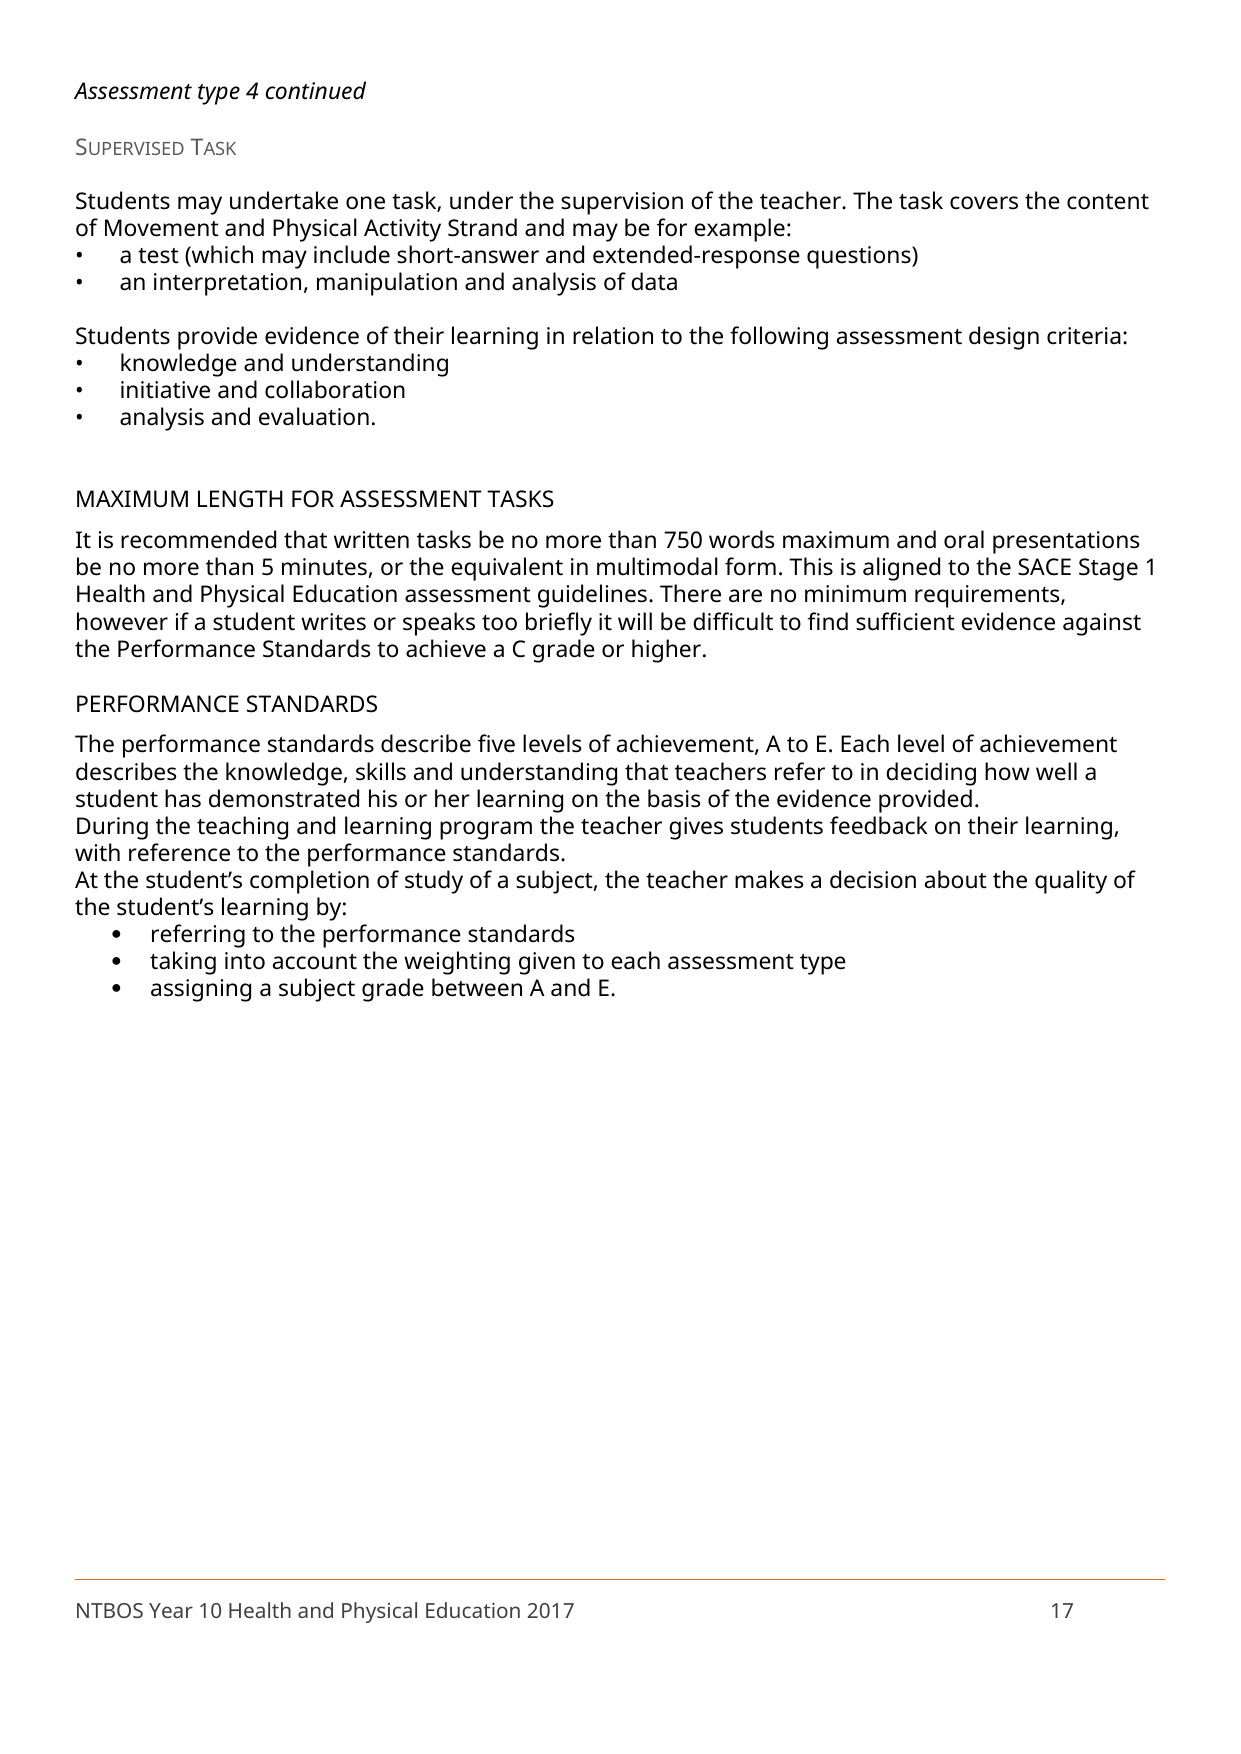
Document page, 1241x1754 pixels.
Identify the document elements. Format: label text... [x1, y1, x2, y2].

list referring to the performance standards [112, 921, 1165, 948]
text Students may undertake one task, under the supervision of the teacher. The task covers the content of Movement and Physical Activity Strand and may be for example: [75, 187, 1165, 242]
text • initiative and collaboration [75, 377, 1165, 404]
text • knowledge and understanding [75, 350, 1165, 377]
text Performance standards [75, 687, 1165, 719]
text Assessment type 4 continued [75, 75, 1165, 106]
text Students provide evidence of their learning in relation to the following assessment design criteria: [75, 323, 1165, 350]
list taking into account the weighting given to each assessment type [112, 948, 1165, 975]
text • a test (which may include short-answer and extended-response questions) [75, 242, 1165, 269]
text During the teaching and learning program the teacher gives students feedback on their learning, with reference to the performance standards. [75, 812, 1165, 867]
text Maximum length for assessment tasks [75, 483, 1165, 514]
text Supervised Task [75, 133, 1165, 160]
list assigning a subject grade between A and E. [112, 975, 1165, 1002]
text At the student’s completion of study of a subject, the teacher makes a decision about the quality of the student’s learning by: [75, 867, 1165, 921]
text The performance standards describe five levels of achievement, A to E. Each level of achievement describes the knowledge, skills and understanding that teachers refer to in deciding how well a student has demonstrated his or her learning on the basis of the evidence provided. [75, 731, 1165, 812]
text It is recommended that written tasks be no more than 750 words maximum and oral presentations be no more than 5 minutes, or the equivalent in multimodal form. This is aligned to the SACE Stage 1 Health and Physical Education assessment guidelines. There are no minimum requirements, however if a student writes or speaks too briefly it will be difficult to find sufficient evidence against the Performance Standards to achieve a C grade or higher. [75, 527, 1165, 662]
text • analysis and evaluation. [75, 404, 1165, 431]
text • an interpretation, manipulation and analysis of data [75, 269, 1165, 296]
